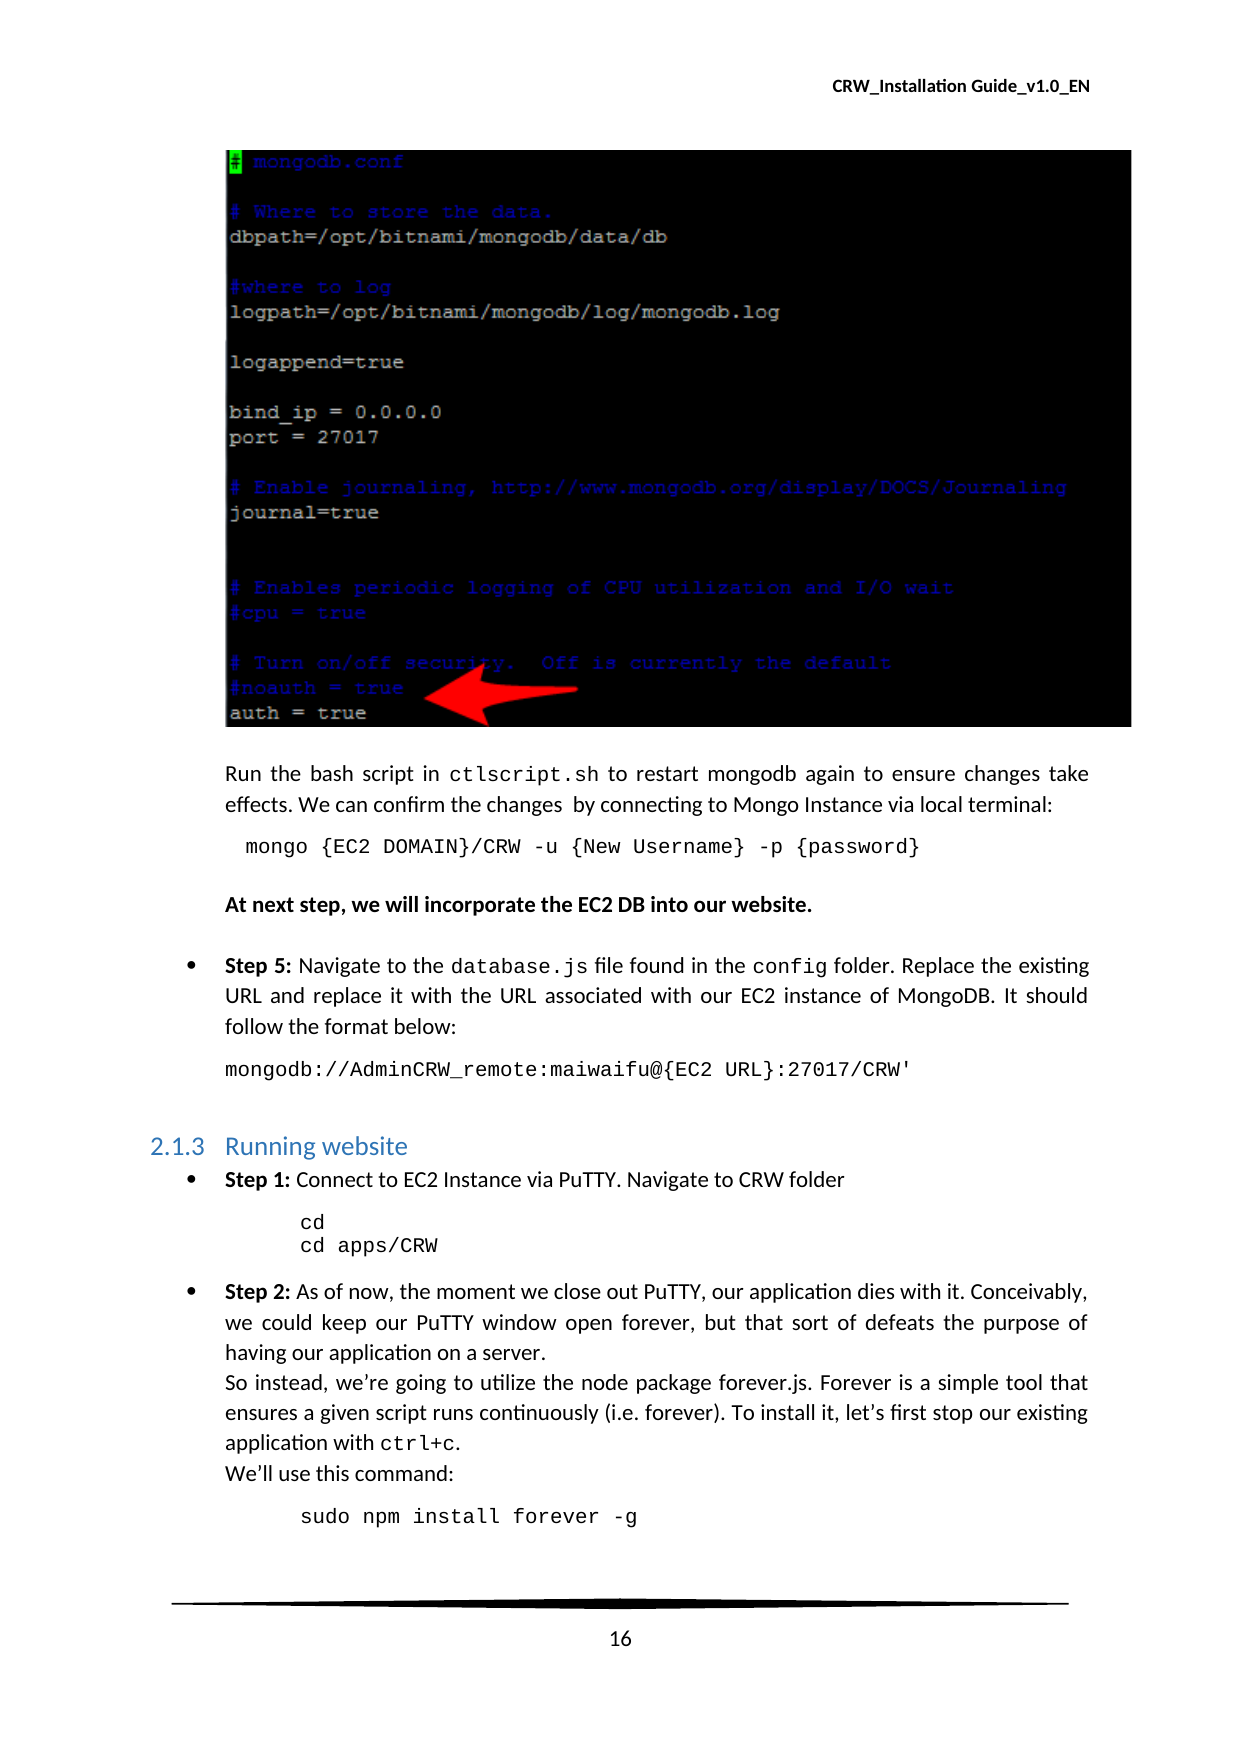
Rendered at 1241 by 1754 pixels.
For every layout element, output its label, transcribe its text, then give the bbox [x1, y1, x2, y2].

list We’ll use this command: [225, 1459, 1090, 1487]
list Step 2: As of now, the moment we close out PuTTY, our application dies with it. Conceivably, we could keep our PuTTY window open forever, but that sort of defeats the purpose of having our application on a server. [187, 1277, 1090, 1366]
subtitle Running website [150, 1129, 1090, 1162]
list So instead, we’re going to utilize the node package forever.js. Forever is a simple tool that ensures a given script runs continuously (i.e. forever). To install it, let’s first stop our existing application with ctrl+c. [225, 1368, 1090, 1457]
text mongodb://AdminCRW_remote:maiwaifu@{EC2 URL}:27017/CRW' [225, 1059, 1090, 1082]
text mongo {EC2 DOMAIN}/CRW -u {New Username} -p {password} [150, 837, 1090, 860]
text cd apps/CRW [300, 1235, 1090, 1259]
list At next step, we will incorporate the EC2 DB into our website. [225, 890, 1090, 918]
list Step 5: Navigate to the database.js file found in the config folder. Replace the existing URL and replace it with the URL associated with our EC2 instance of MongoDB. It should follow the format below: [187, 951, 1090, 1040]
list Run the bash script in ctlscript.sh to restart mongodb again to ensure changes take effects. We can confirm the changes by connecting to Mongo Instance via local terminal: [225, 759, 1090, 818]
list Step 1: Connect to EC2 Instance via PuTTY. Navigate to CRW folder [187, 1165, 1090, 1193]
text sudo npm install forever -g [204, 1506, 1090, 1530]
text cd [300, 1212, 1090, 1235]
picture [225, 150, 1132, 727]
